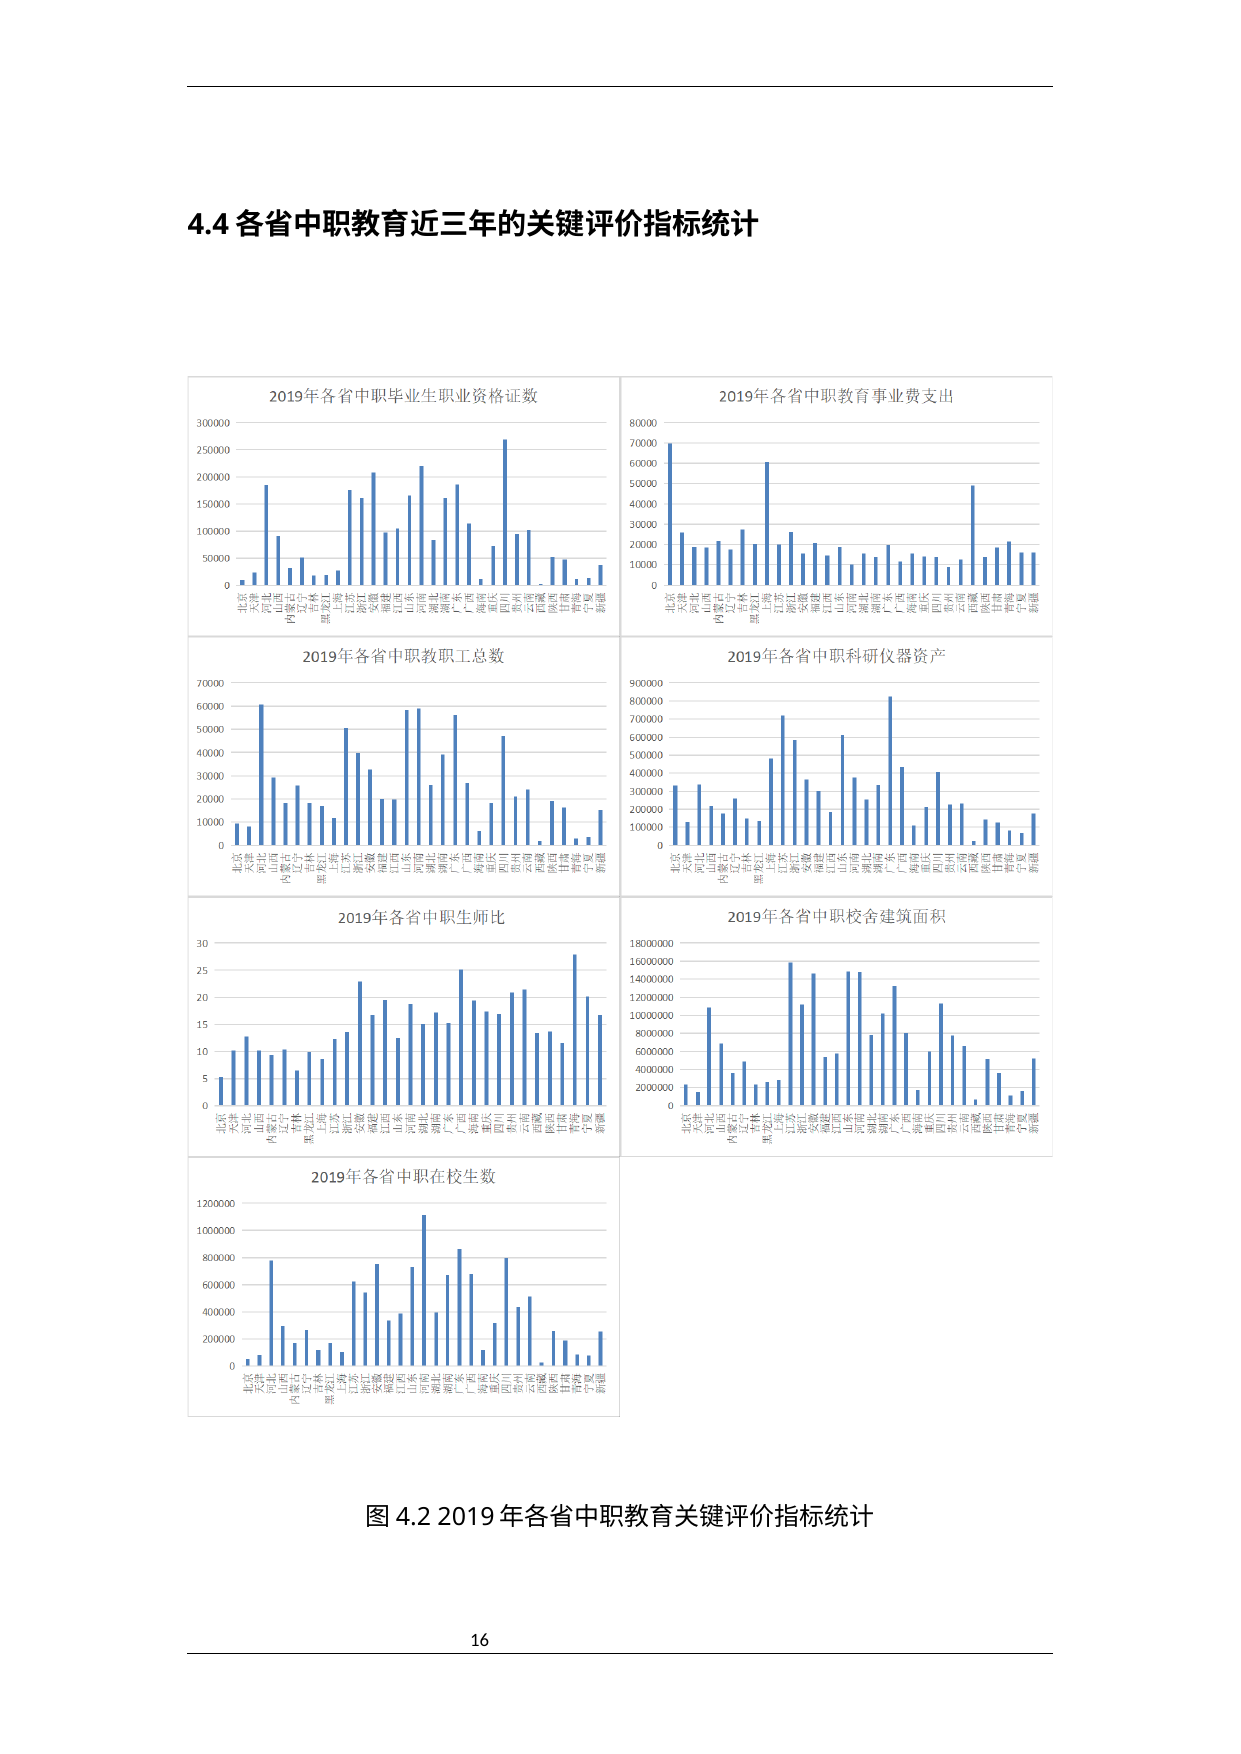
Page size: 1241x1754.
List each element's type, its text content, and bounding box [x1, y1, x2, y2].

text 图4.2 2019年各省中职教育关键评价指标统计 [187, 1482, 1053, 1547]
picture [187, 376, 1053, 1417]
subtitle 4.4各省中职教育近三年的关键评价指标统计 [187, 189, 1053, 254]
